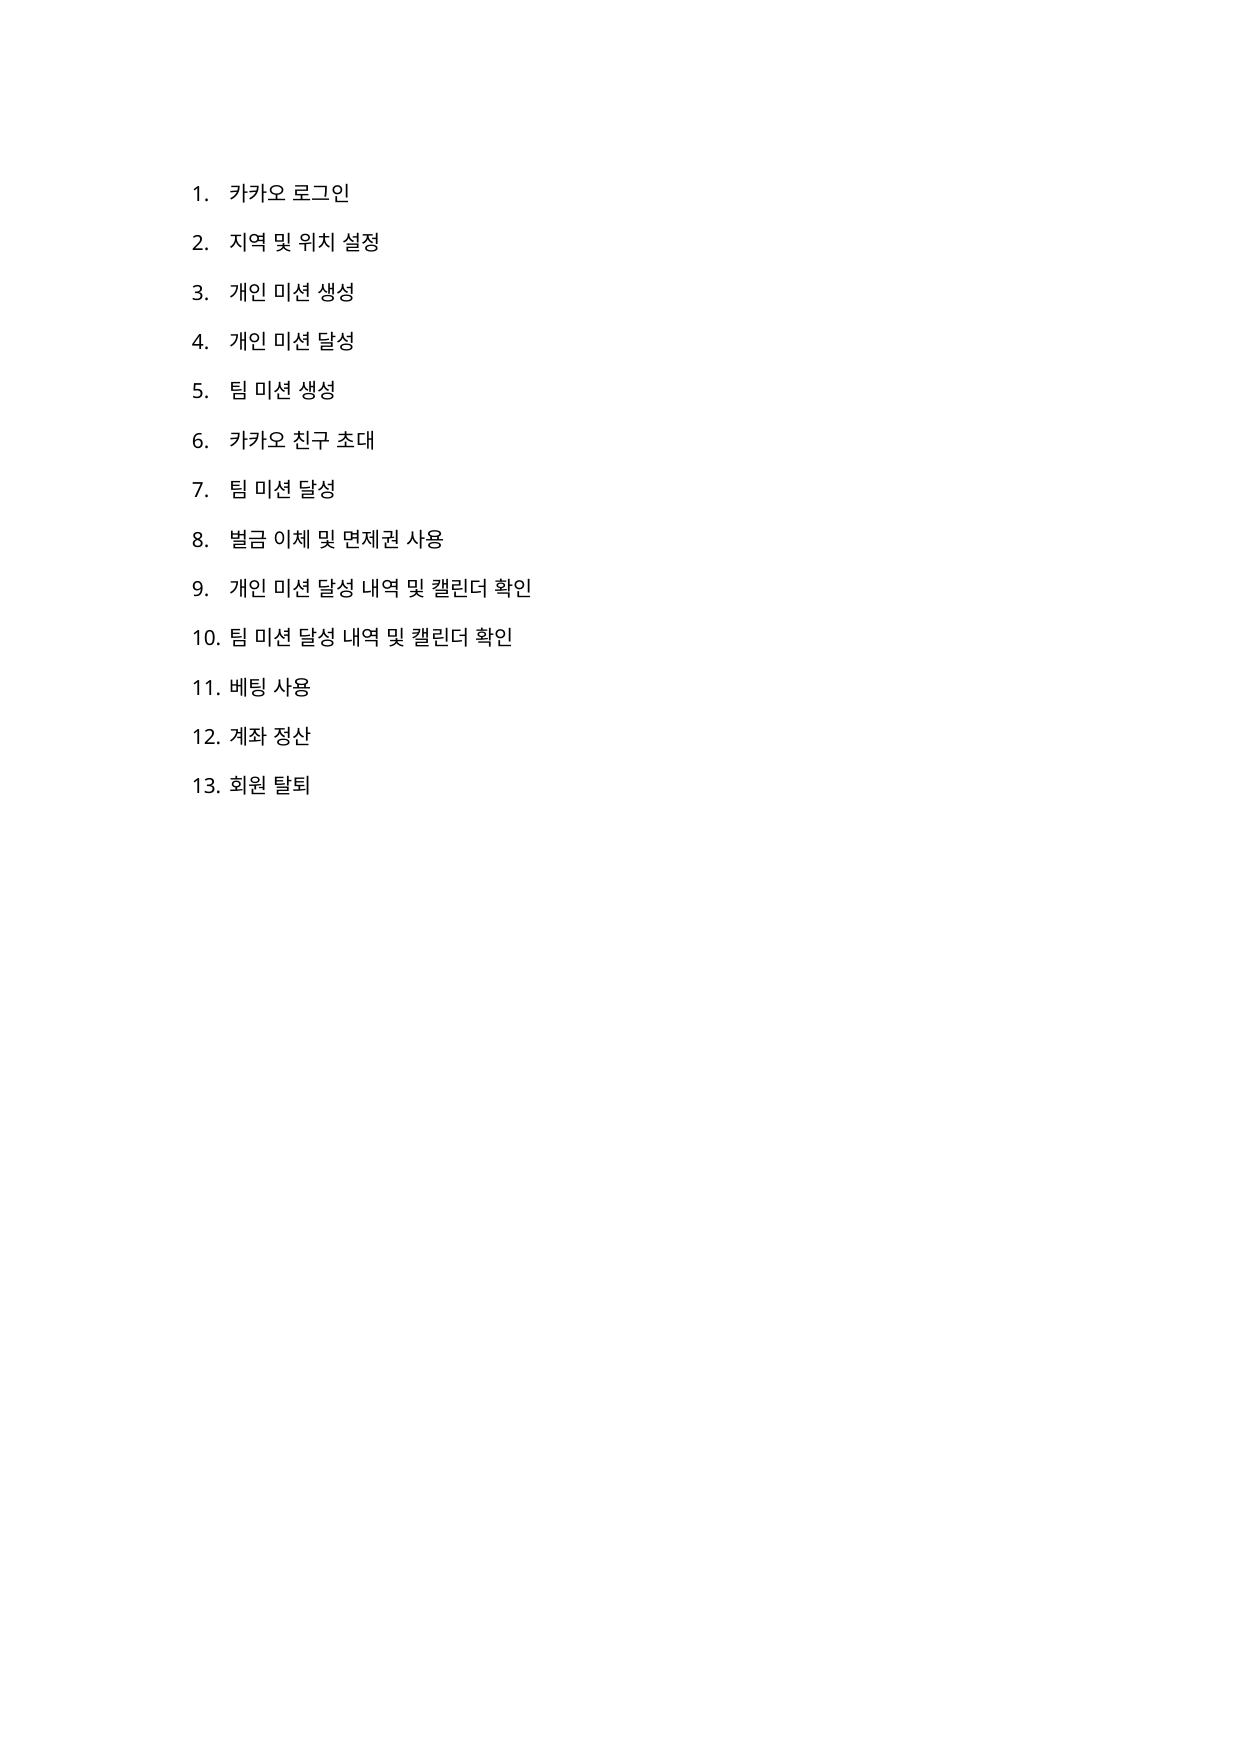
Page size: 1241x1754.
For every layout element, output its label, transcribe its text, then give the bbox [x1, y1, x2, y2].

list 회원 탈퇴 [192, 770, 1090, 800]
list 개인 미션 생성 [192, 276, 1090, 306]
list 계좌 정산 [192, 720, 1090, 751]
list 팀 미션 달성 내역 및 캘린더 확인 [192, 622, 1090, 652]
list 개인 미션 달성 내역 및 캘린더 확인 [192, 572, 1090, 602]
list 팀 미션 달성 [192, 473, 1090, 504]
list 개인 미션 달성 [192, 325, 1090, 356]
list 지역 및 위치 설정 [192, 227, 1090, 257]
list 팀 미션 생성 [192, 375, 1090, 405]
list 카카오 친구 초대 [192, 424, 1090, 454]
list 카카오 로그인 [192, 177, 1090, 207]
list 벌금 이체 및 면제권 사용 [192, 523, 1090, 553]
list 베팅 사용 [192, 671, 1090, 701]
